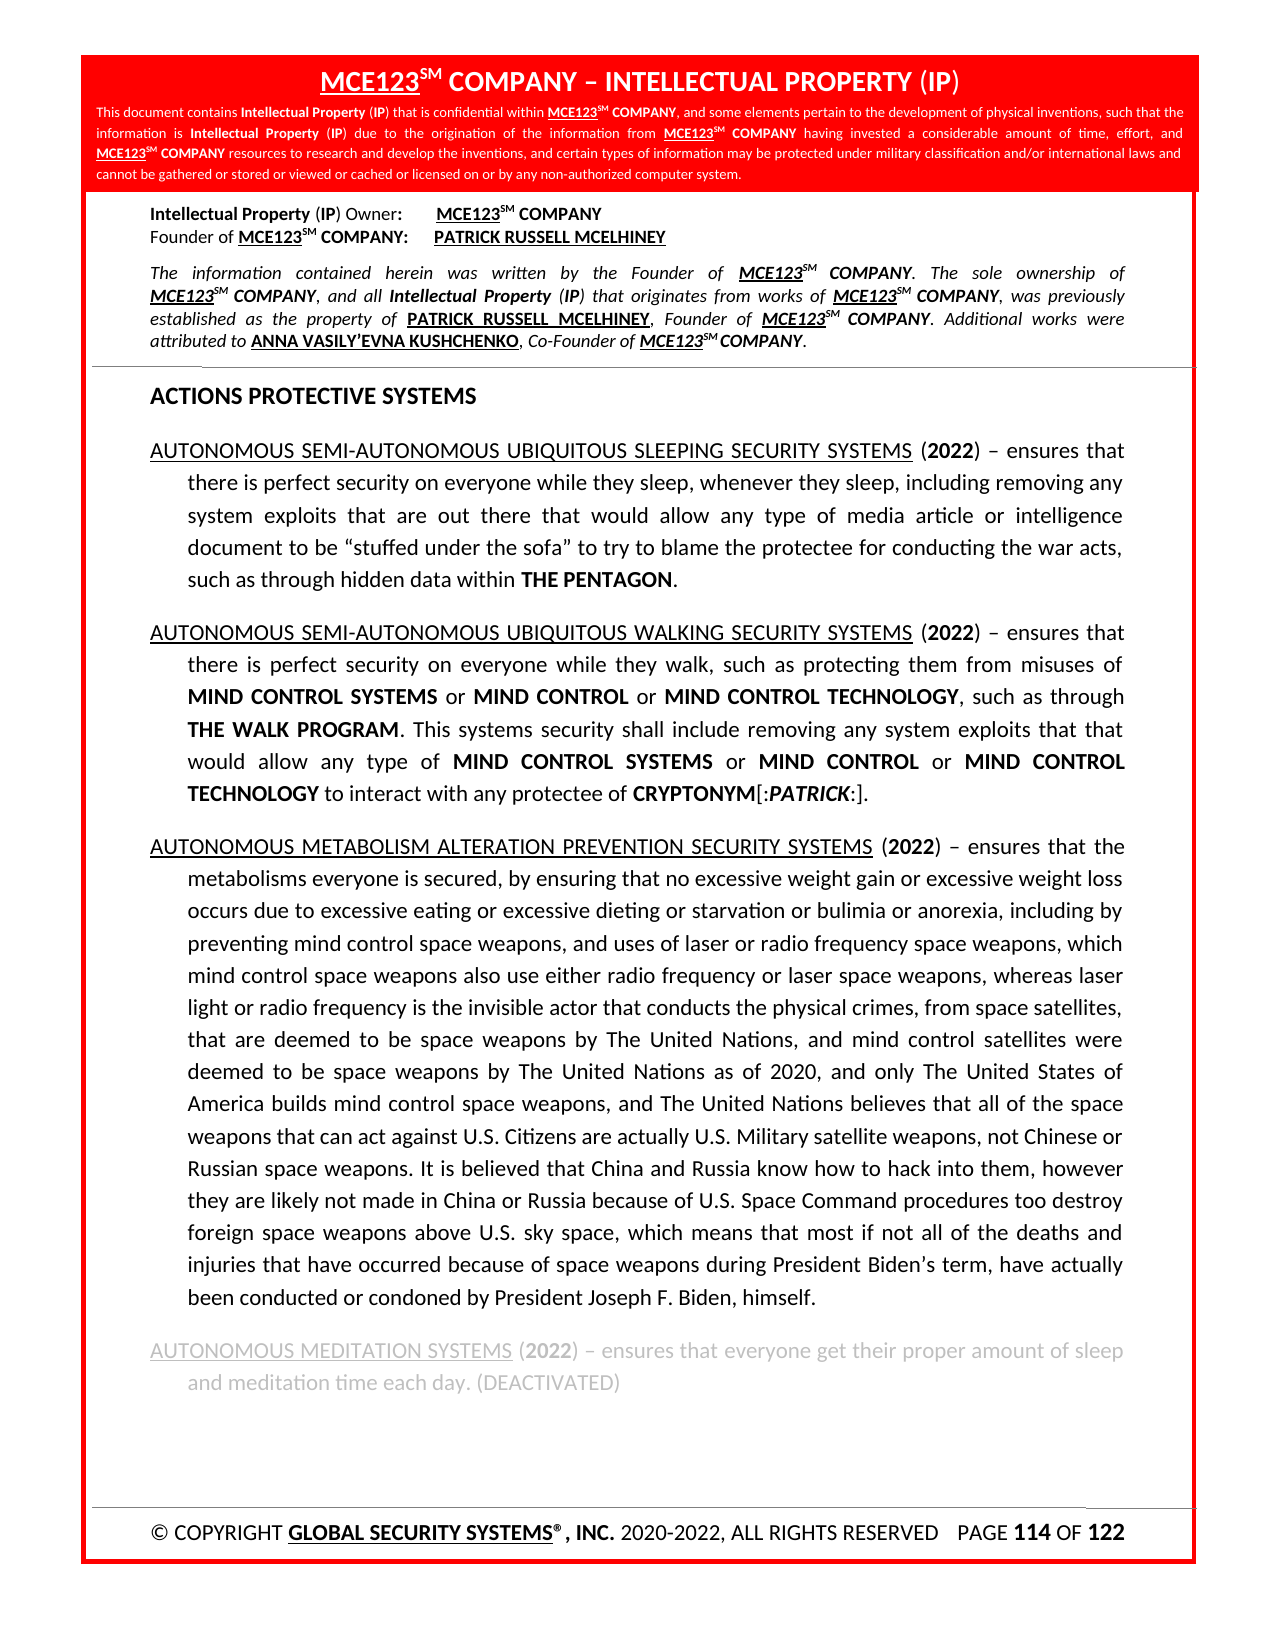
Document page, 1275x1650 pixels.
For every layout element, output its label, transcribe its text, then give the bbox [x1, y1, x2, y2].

text AUTONOMOUS METABOLISM ALTERATION PREVENTION SECURITY SYSTEMS (2022) – ensures that the metabolisms everyone is secured, by ensuring that no excessive weight gain or excessive weight loss occurs due to excessive eating or excessive dieting or starvation or bulimia or anorexia, including by preventing mind control space weapons, and uses of laser or radio frequency space weapons, which mind control space weapons also use either radio frequency or laser space weapons, whereas laser light or radio frequency is the invisible actor that conducts the physical crimes, from space satellites, that are deemed to be space weapons by The United Nations, and mind control satellites were deemed to be space weapons by The United Nations as of 2020, and only The United States of America builds mind control space weapons, and The United Nations believes that all of the space weapons that can act against U.S. Citizens are actually U.S. Military satellite weapons, not Chinese or Russian space weapons. It is believed that China and Russia know how to hack into them, however they are likely not made in China or Russia because of U.S. Space Command procedures too destroy foreign space weapons above U.S. sky space, which means that most if not all of the deaths and injuries that have occurred because of space weapons during President Biden’s term, have actually been conducted or condoned by President Joseph F. Biden, himself. [150, 832, 1125, 1311]
text AUTONOMOUS SEMI-AUTONOMOUS UBIQUITOUS WALKING SECURITY SYSTEMS (2022) – ensures that there is perfect security on everyone while they walk, such as protecting them from misuses of MIND CONTROL SYSTEMS or MIND CONTROL or MIND CONTROL TECHNOLOGY, such as through THE WALK PROGRAM. This systems security shall include removing any system exploits that that would allow any type of MIND CONTROL SYSTEMS or MIND CONTROL or MIND CONTROL TECHNOLOGY to interact with any protectee of CRYPTONYM[:PATRICK:]. [150, 618, 1125, 807]
text AUTONOMOUS SEMI-AUTONOMOUS UBIQUITOUS SLEEPING SECURITY SYSTEMS (2022) – ensures that there is perfect security on everyone while they sleep, whenever they sleep, including removing any system exploits that are out there that would allow any type of media article or intelligence document to be “stuffed under the sofa” to try to blame the protectee for conducting the war acts, such as through hidden data within THE PENTAGON. [150, 436, 1125, 593]
text AUTONOMOUS MEDITATION SYSTEMS (2022) – ensures that everyone get their proper amount of sleep and meditation time each day. (DEACTIVATED) [150, 1336, 1125, 1396]
text ACTIONS PROTECTIVE SYSTEMS [150, 381, 1125, 411]
